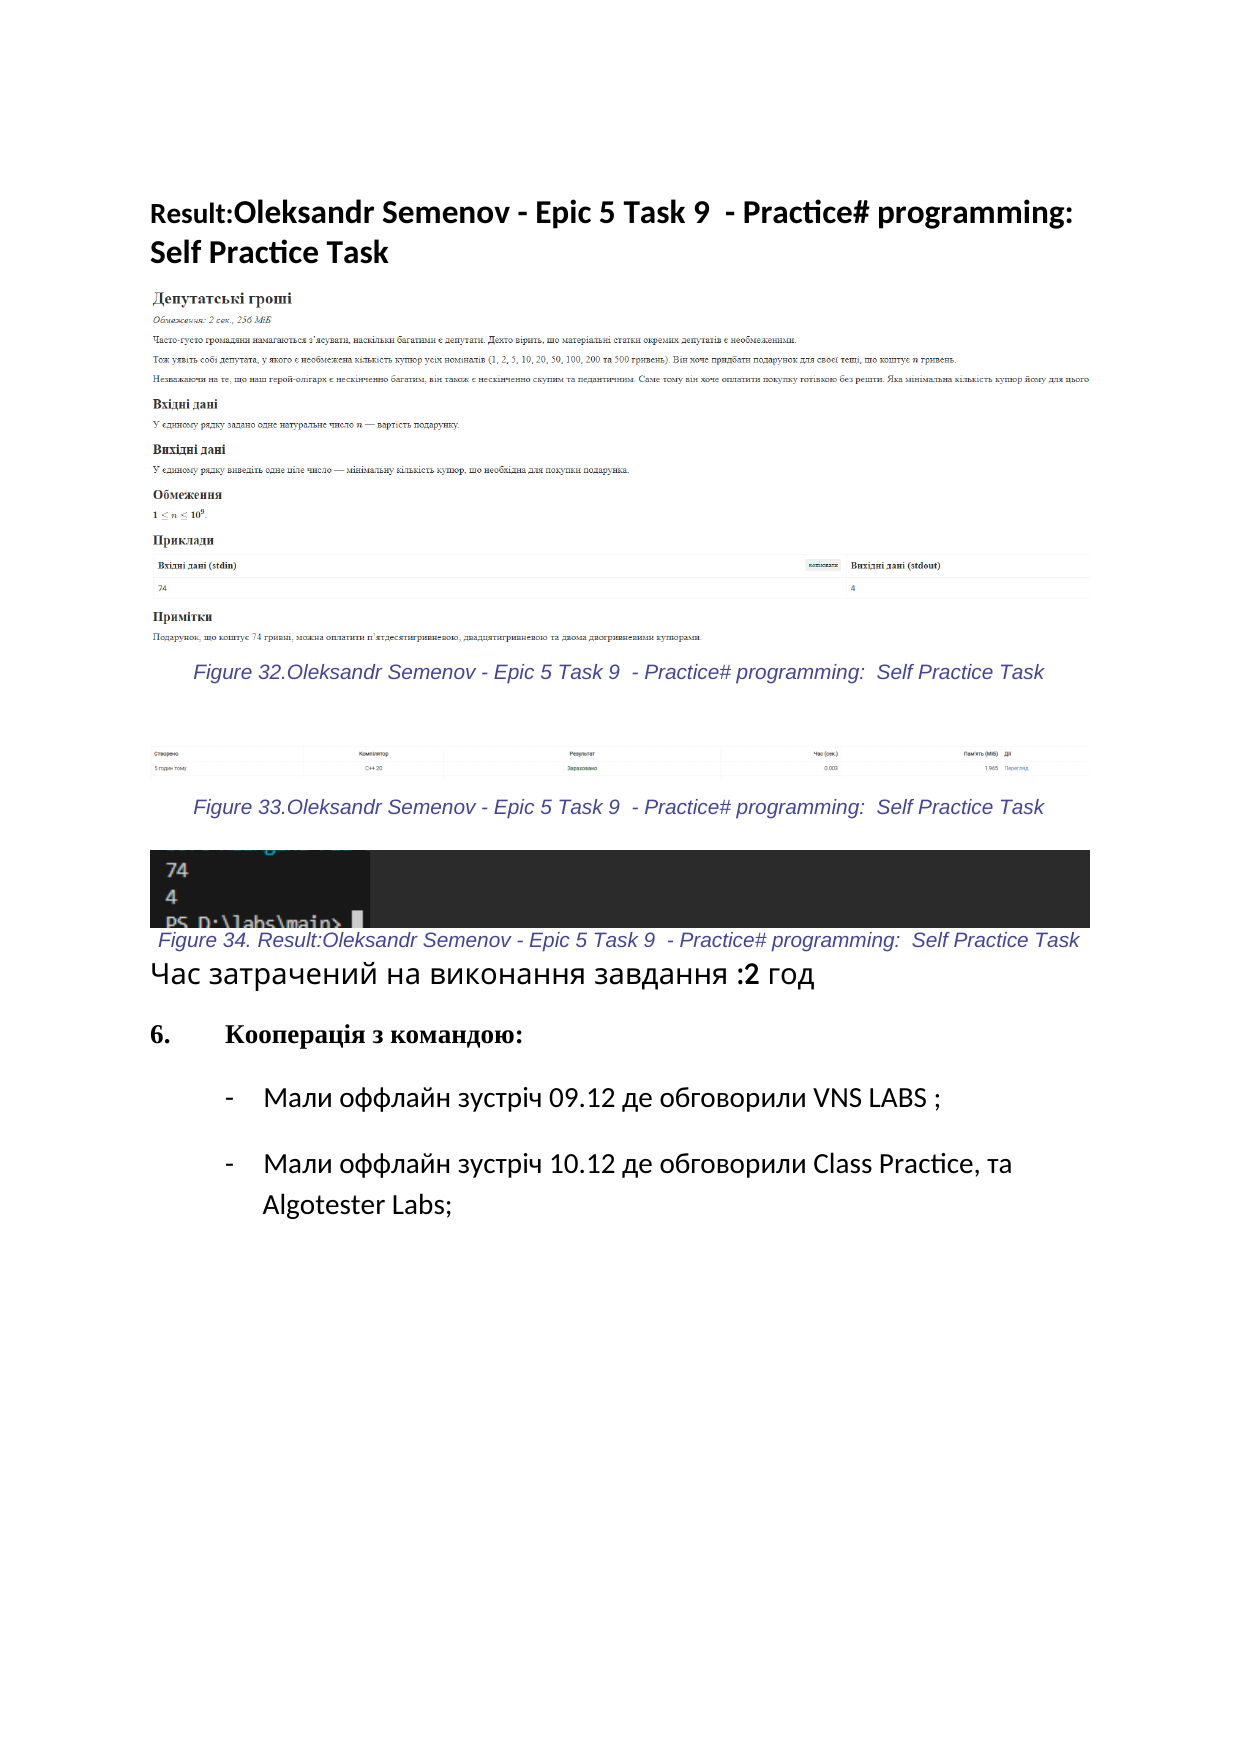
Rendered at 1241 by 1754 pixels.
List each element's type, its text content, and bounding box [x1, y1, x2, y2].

subtitle 6. Кооперація з командою: [150, 1018, 1090, 1049]
text Figure 33.Oleksandr Semenov - Epic 5 Task 9 - Practice# programming: Self Practice Task [150, 795, 1090, 819]
text - Мали оффлайн зустріч 09.12 де обговорили VNS LABS ; [225, 1079, 1090, 1114]
text Result:Oleksandr Semenov - Epic 5 Task 9 - Practice# programming: Self Practice Task [150, 150, 1090, 272]
text Figure 34. Result:Oleksandr Semenov - Epic 5 Task 9 - Practice# programming: Self Practice Task [150, 928, 1090, 952]
text - Мали оффлайн зустріч 10.12 де обговорили Сlass Practice, та Algotester Labs; [225, 1145, 1090, 1221]
text Figure 32.Oleksandr Semenov - Epic 5 Task 9 - Practice# programming: Self Practice Task [150, 660, 1090, 684]
text Час затрачений на виконання завдання :2 год [150, 956, 1090, 992]
picture [150, 288, 1091, 643]
picture [150, 745, 1091, 779]
picture [150, 850, 371, 928]
